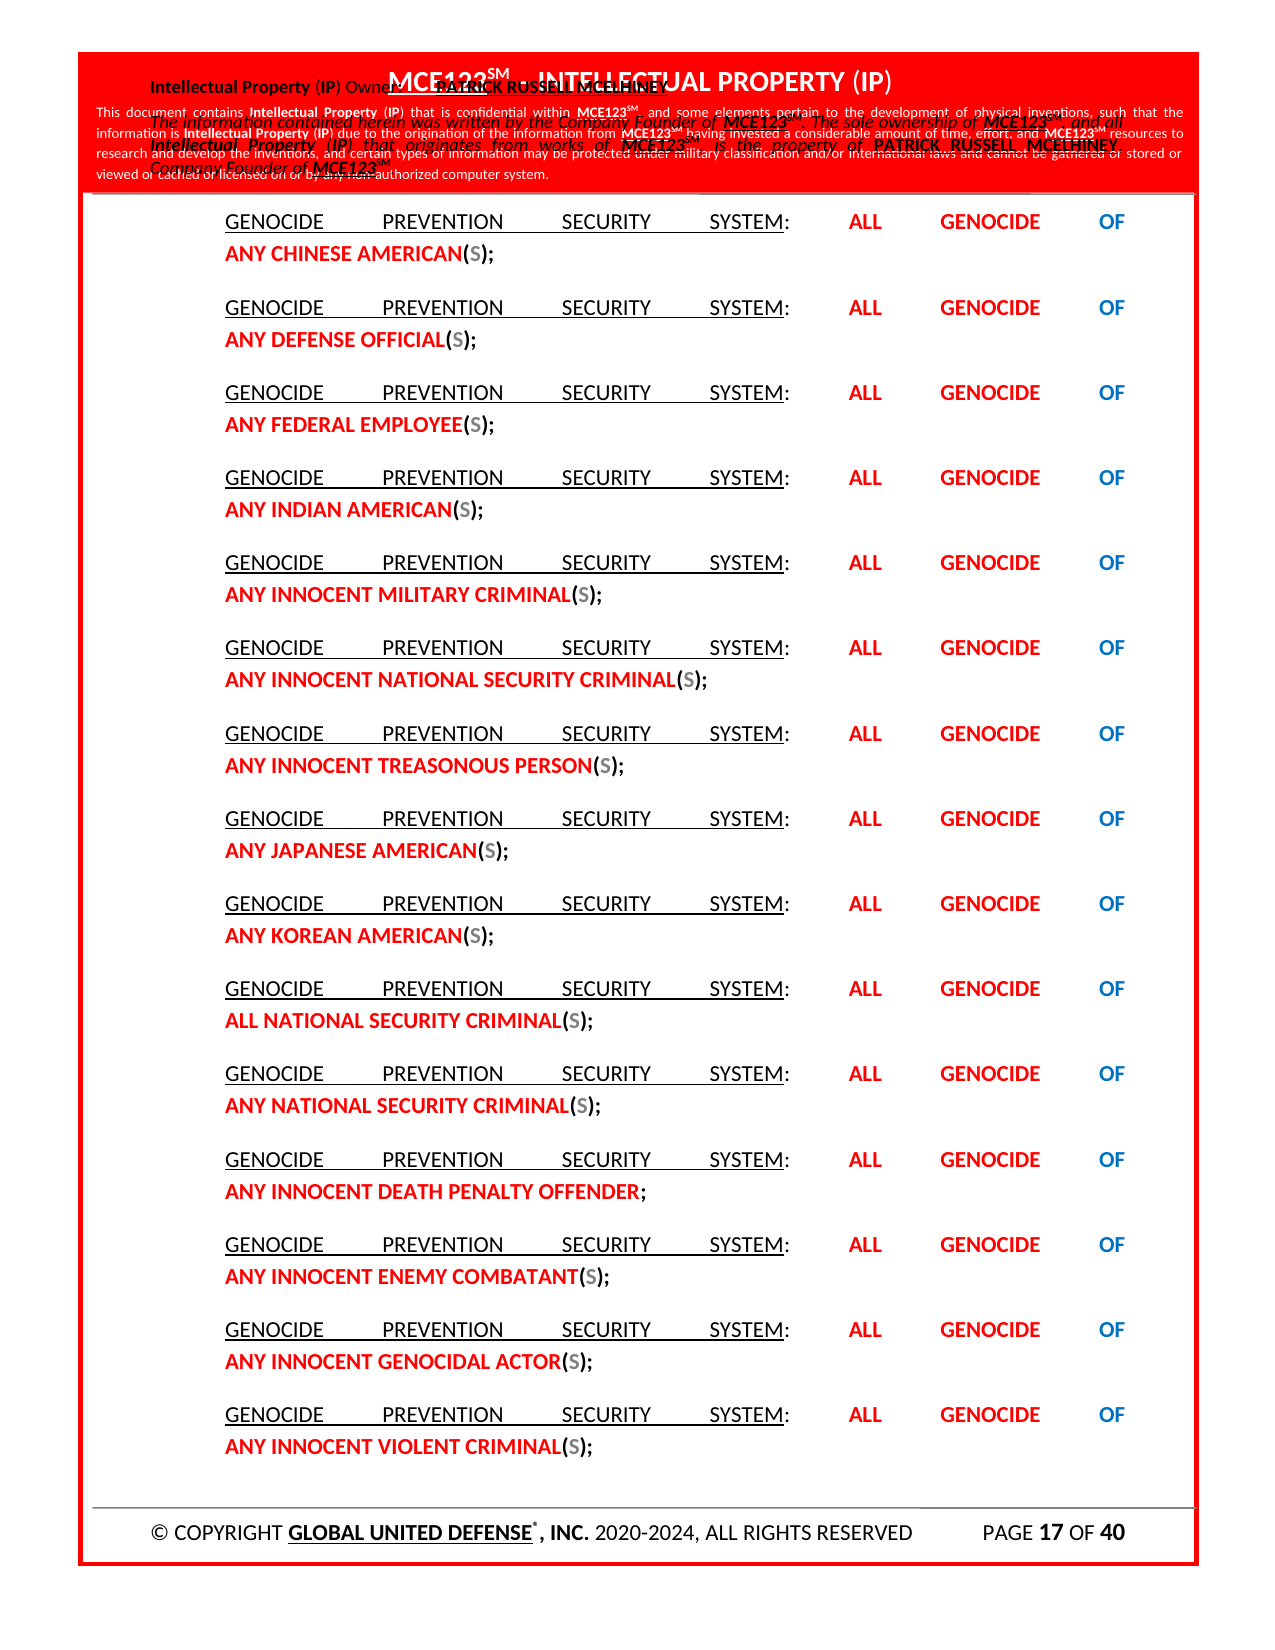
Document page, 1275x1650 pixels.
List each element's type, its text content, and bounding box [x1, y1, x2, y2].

text GENOCIDE PREVENTION SECURITY SYSTEM: ALL GENOCIDE OF ANY INNOCENT MILITARY CRIMINAL(S); [225, 548, 1125, 608]
text GENOCIDE PREVENTION SECURITY SYSTEM: ALL GENOCIDE OF ANY CHINESE AMERICAN(S); [225, 207, 1125, 268]
text GENOCIDE PREVENTION SECURITY SYSTEM: ALL GENOCIDE OF ANY DEFENSE OFFICIAL(S); [225, 293, 1125, 353]
text GENOCIDE PREVENTION SECURITY SYSTEM: ALL GENOCIDE OF ANY KOREAN AMERICAN(S); [225, 889, 1125, 949]
text GENOCIDE PREVENTION SECURITY SYSTEM: ALL GENOCIDE OF ANY INNOCENT VIOLENT CRIMINAL(S); [225, 1400, 1125, 1461]
text GENOCIDE PREVENTION SECURITY SYSTEM: ALL GENOCIDE OF ANY INNOCENT ENEMY COMBATANT(S); [225, 1230, 1125, 1290]
text GENOCIDE PREVENTION SECURITY SYSTEM: ALL GENOCIDE OF ANY NATIONAL SECURITY CRIMINAL(S); [225, 1059, 1125, 1120]
text GENOCIDE PREVENTION SECURITY SYSTEM: ALL GENOCIDE OF ANY INDIAN AMERICAN(S); [225, 463, 1125, 523]
text GENOCIDE PREVENTION SECURITY SYSTEM: ALL GENOCIDE OF ANY JAPANESE AMERICAN(S); [225, 804, 1125, 864]
text GENOCIDE PREVENTION SECURITY SYSTEM: ALL GENOCIDE OF ANY INNOCENT NATIONAL SECURITY CRIMINAL(S); [225, 633, 1125, 694]
text GENOCIDE PREVENTION SECURITY SYSTEM: ALL GENOCIDE OF ALL NATIONAL SECURITY CRIMINAL(S); [225, 974, 1125, 1034]
text GENOCIDE PREVENTION SECURITY SYSTEM: ALL GENOCIDE OF ANY INNOCENT GENOCIDAL ACTOR(S); [225, 1315, 1125, 1375]
text GENOCIDE PREVENTION SECURITY SYSTEM: ALL GENOCIDE OF ANY FEDERAL EMPLOYEE(S); [225, 378, 1125, 438]
text GENOCIDE PREVENTION SECURITY SYSTEM: ALL GENOCIDE OF ANY INNOCENT TREASONOUS PERSON(S); [225, 719, 1125, 779]
text GENOCIDE PREVENTION SECURITY SYSTEM: ALL GENOCIDE OF ANY INNOCENT DEATH PENALTY OFFENDER; [225, 1145, 1125, 1205]
